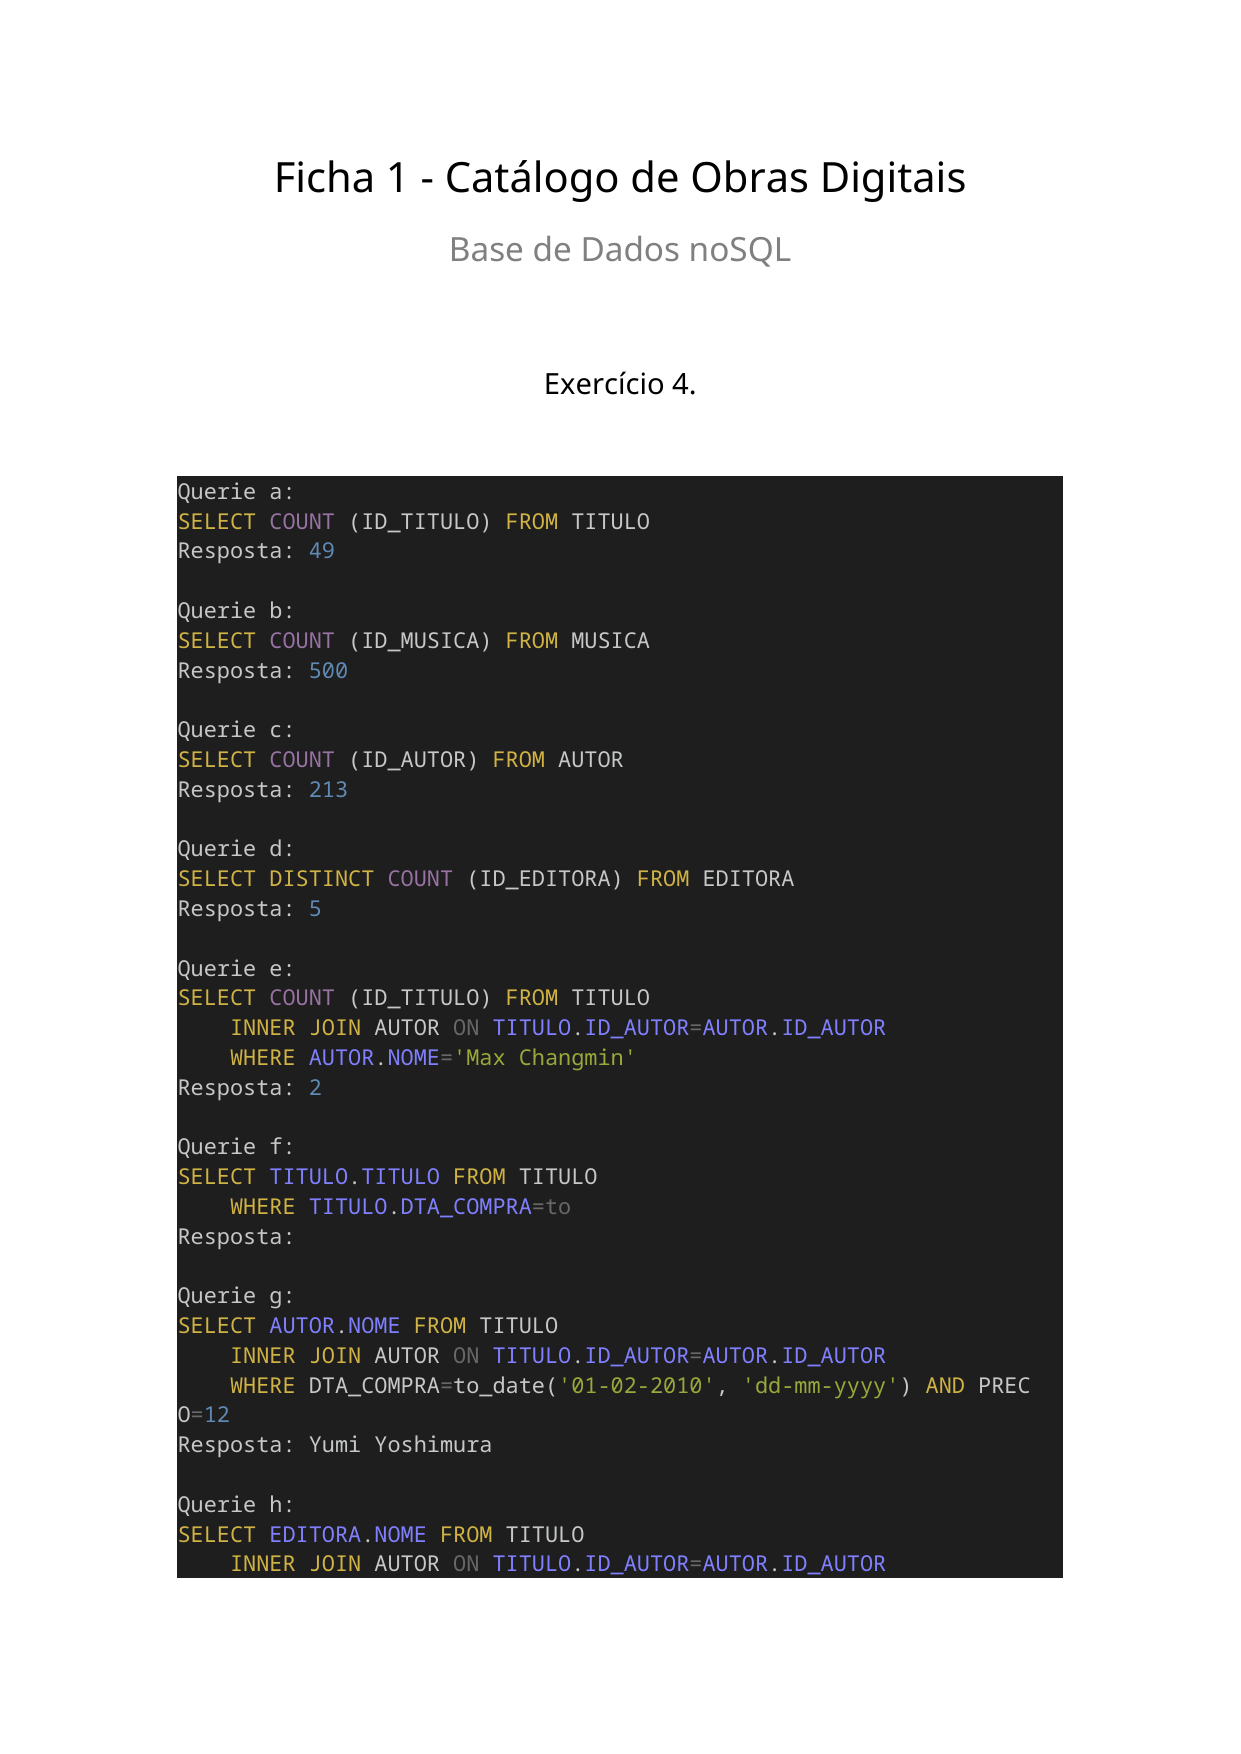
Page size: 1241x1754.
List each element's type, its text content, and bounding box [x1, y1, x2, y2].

text Resposta: 49 [177, 535, 1063, 565]
text WHERE AUTOR.NOME='Max Changmin' [177, 1042, 1063, 1072]
text Querie b: [177, 595, 1063, 625]
text Resposta: 213 [177, 774, 1063, 803]
text SELECT EDITORA.NOME FROM TITULO [177, 1518, 1063, 1548]
text SELECT DISTINCT COUNT (ID_EDITORA) FROM EDITORA [177, 863, 1063, 893]
text Ficha 1 - Catálogo de Obras Digitais [177, 148, 1063, 204]
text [177, 1369, 1063, 1429]
text Querie h: [177, 1489, 1063, 1518]
text Resposta: 5 [177, 893, 1063, 923]
text Querie a: [177, 476, 1063, 506]
text Resposta: 500 [177, 654, 1063, 684]
text Resposta: Yumi Yoshimura [177, 1429, 1063, 1459]
text Querie d: [177, 833, 1063, 863]
text Base de Dados noSQL [177, 226, 1063, 271]
text Exercício 4. [177, 363, 1063, 403]
text SELECT COUNT (ID_MUSICA) FROM MUSICA [177, 625, 1063, 654]
text Querie g: [177, 1280, 1063, 1310]
text Querie e: [177, 952, 1063, 982]
text SELECT COUNT (ID_AUTOR) FROM AUTOR [177, 744, 1063, 774]
text INNER JOIN AUTOR ON TITULO.ID_AUTOR=AUTOR.ID_AUTOR [177, 1548, 1063, 1578]
text Querie c: [177, 714, 1063, 744]
text Resposta: [177, 1221, 1063, 1250]
text SELECT TITULO.TITULO FROM TITULO [177, 1161, 1063, 1191]
text WHERE TITULO.DTA_COMPRA=to [177, 1191, 1063, 1221]
text Querie f: [177, 1131, 1063, 1161]
text SELECT AUTOR.NOME FROM TITULO [177, 1310, 1063, 1340]
text SELECT COUNT (ID_TITULO) FROM TITULO [177, 982, 1063, 1012]
text SELECT COUNT (ID_TITULO) FROM TITULO [177, 506, 1063, 535]
text INNER JOIN AUTOR ON TITULO.ID_AUTOR=AUTOR.ID_AUTOR [177, 1340, 1063, 1369]
text INNER JOIN AUTOR ON TITULO.ID_AUTOR=AUTOR.ID_AUTOR [177, 1012, 1063, 1042]
text Resposta: 2 [177, 1072, 1063, 1101]
